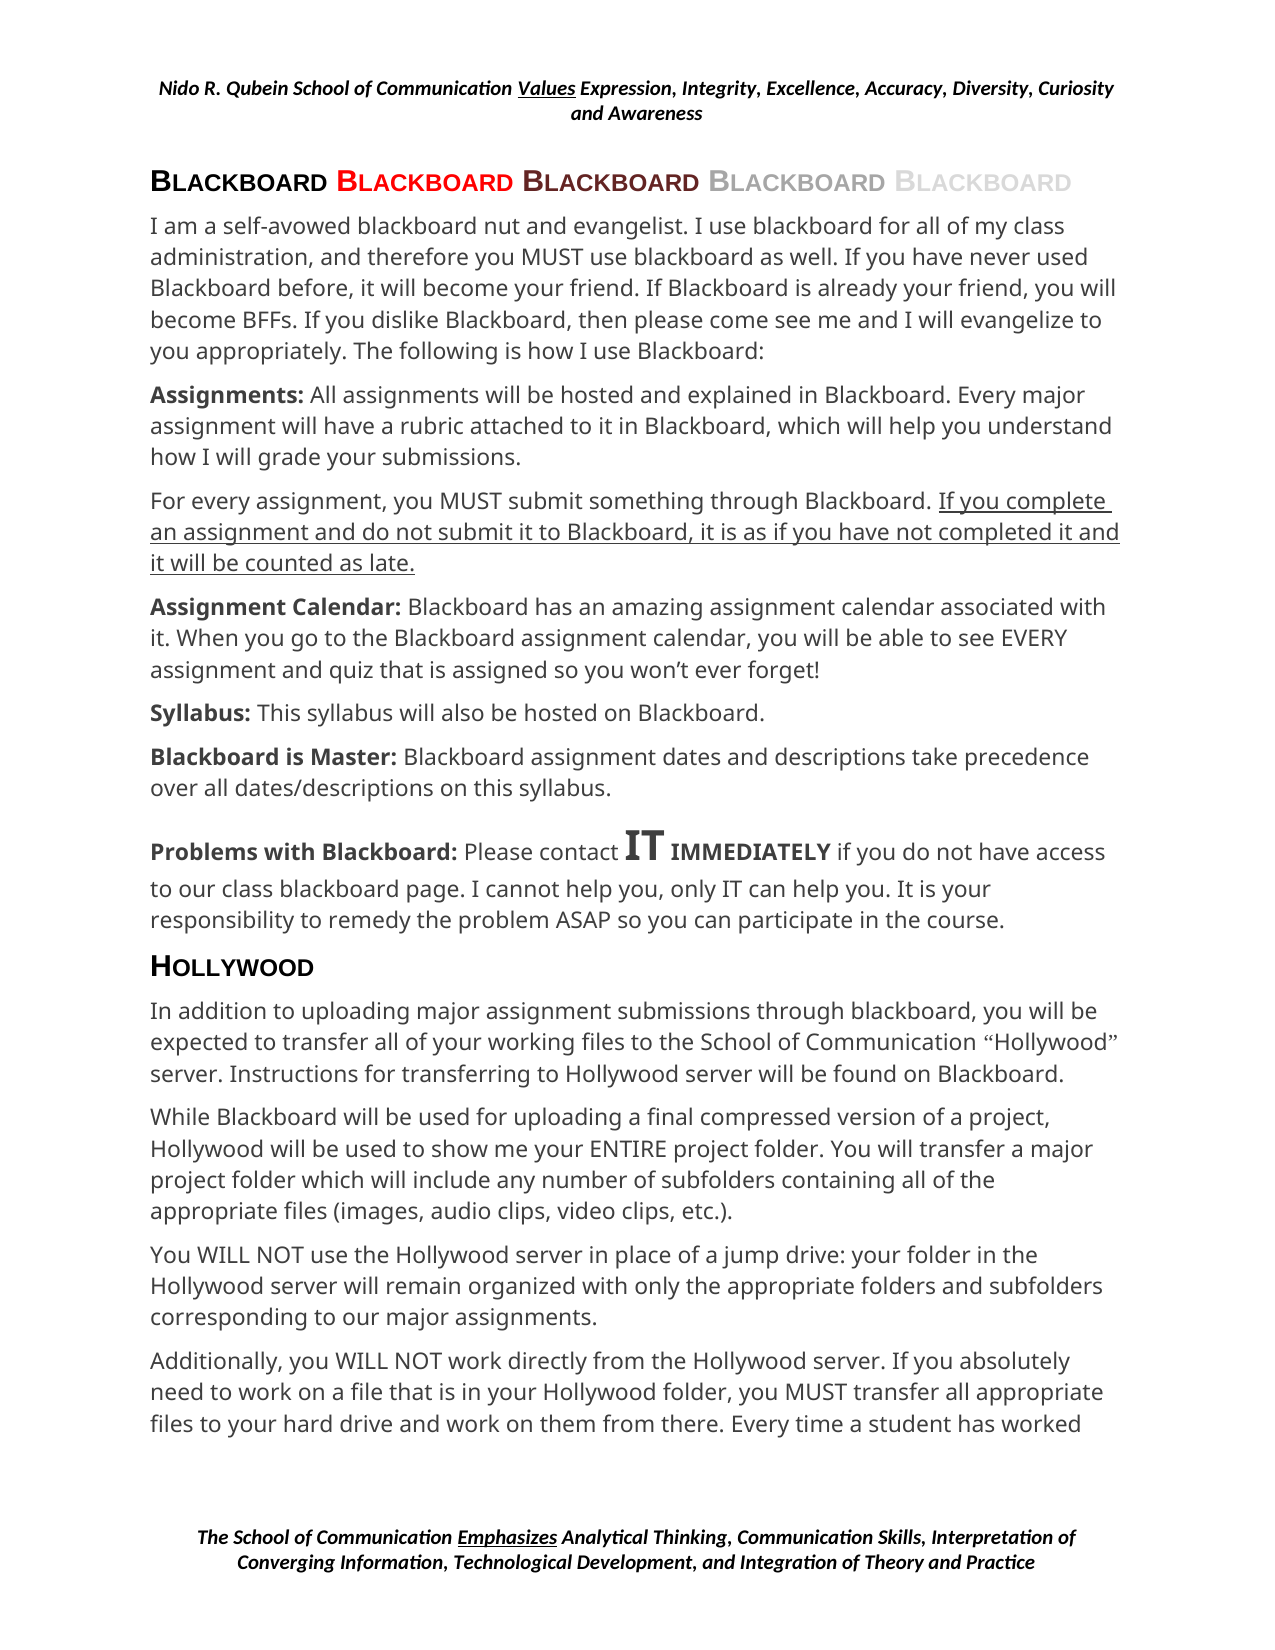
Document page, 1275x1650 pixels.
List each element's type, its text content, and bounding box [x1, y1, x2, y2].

text Assignments: All assignments will be hosted and explained in Blackboard. Every major assignment will have a rubric attached to it in Blackboard, which will help you understand how I will grade your submissions. [150, 378, 1125, 472]
text I am a self-avowed blackboard nut and evangelist. I use blackboard for all of my class administration, and therefore you MUST use blackboard as well. If you have never used Blackboard before, it will become your friend. If Blackboard is already your friend, you will become BFFs. If you dislike Blackboard, then please come see me and I will evangelize to you appropriately. The following is how I use Blackboard: [150, 210, 1125, 366]
text Blackboard is Master: Blackboard assignment dates and descriptions take precedence over all dates/descriptions on this syllabus. [150, 741, 1125, 803]
text In addition to uploading major assignment submissions through blackboard, you will be expected to transfer all of your working files to the School of Communication “Hollywood” server. Instructions for transferring to Hollywood server will be found on Blackboard. [150, 995, 1125, 1089]
text Syllabus: This syllabus will also be hosted on Blackboard. [150, 697, 1125, 728]
text While Blackboard will be used for uploading a final compressed version of a project, Hollywood will be used to show me your ENTIRE project folder. You will transfer a major project folder which will include any number of subfolders containing all of the appropriate files (images, audio clips, video clips, etc.). [150, 1101, 1125, 1226]
text Assignment Calendar: Blackboard has an amazing assignment calendar associated with it. When you go to the Blackboard assignment calendar, you will be able to see EVERY assignment and quiz that is assigned so you won’t ever forget! [150, 591, 1125, 685]
text You WILL NOT use the Hollywood server in place of a jump drive: your folder in the Hollywood server will remain organized with only the appropriate folders and subfolders corresponding to our major assignments. [150, 1239, 1125, 1333]
text Blackboard Blackboard Blackboard Blackboard Blackboard [150, 162, 1125, 197]
text For every assignment, you MUST submit something through Blackboard. If you complete an assignment and do not submit it to Blackboard, it is as if you have not completed it and it will be counted as late. [150, 485, 1125, 578]
text Hollywood [150, 948, 1125, 983]
text Problems with Blackboard: Please contact IT IMMEDIATELY if you do not have access to our class blackboard page. I cannot help you, only IT can help you. It is your responsibility to remedy the problem ASAP so you can participate in the course. [150, 816, 1125, 935]
